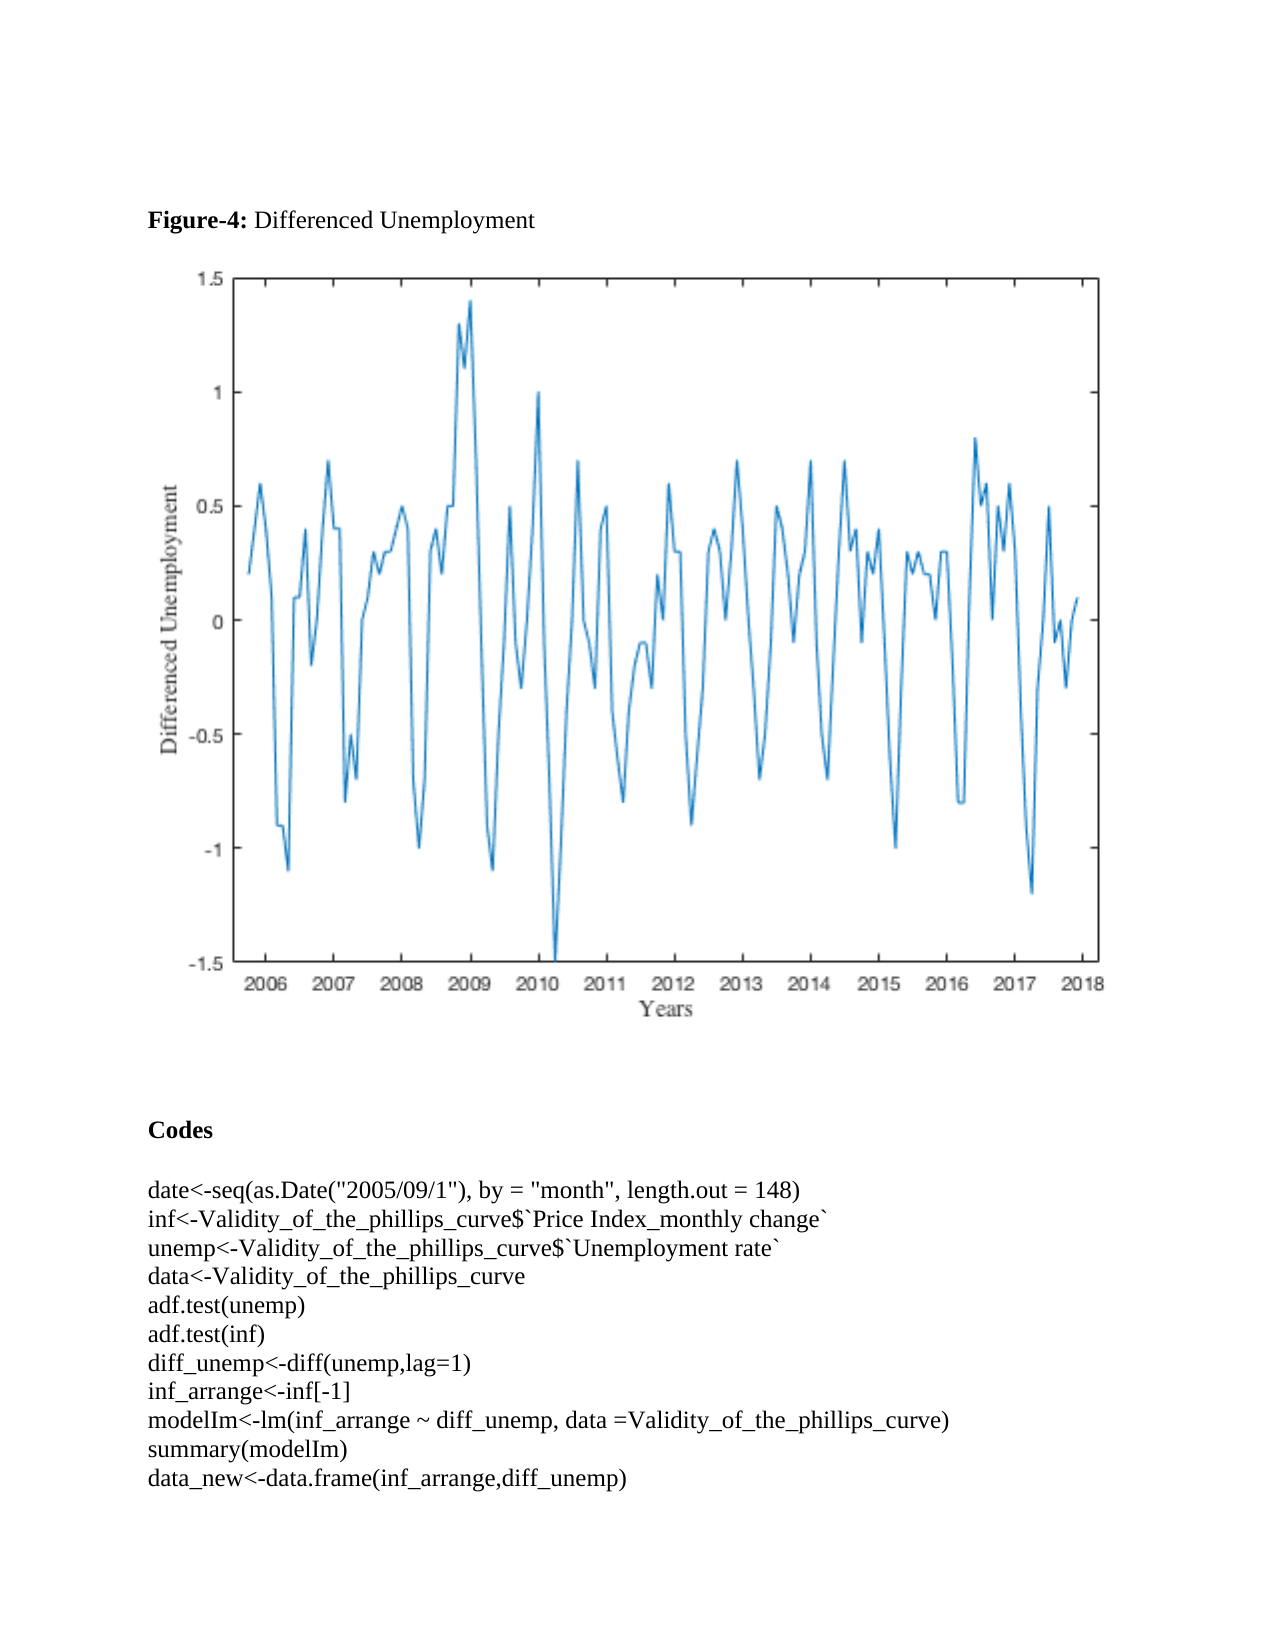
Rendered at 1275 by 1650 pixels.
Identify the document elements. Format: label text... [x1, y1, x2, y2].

text inf_arrange<-inf[-1] [148, 1376, 1127, 1405]
text data<-Validity_of_the_phillips_curve [148, 1261, 1127, 1290]
text unemp<-Validity_of_the_phillips_curve$`Unemployment rate` [148, 1233, 1127, 1261]
text inf<-Validity_of_the_phillips_curve$`Price Index_monthly change` [148, 1204, 1127, 1233]
text date<-seq(as.Date("2005/09/1"), by = "month", length.out = 148) [148, 1175, 1127, 1204]
text Figure-4: Differenced Unemployment [148, 205, 1127, 234]
text diff_unemp<-diff(unemp,lag=1) [148, 1348, 1127, 1376]
text summary(modelIm) [148, 1434, 1127, 1463]
picture [147, 262, 1128, 1033]
text modelIm<-lm(inf_arrange ~ diff_unemp, data =Validity_of_the_phillips_curve) [148, 1405, 1127, 1434]
subtitle Codes [148, 1115, 1127, 1144]
text adf.test(unemp) [148, 1290, 1127, 1319]
text adf.test(inf) [148, 1319, 1127, 1348]
text data_new<-data.frame(inf_arrange,diff_unemp) [148, 1463, 1127, 1491]
